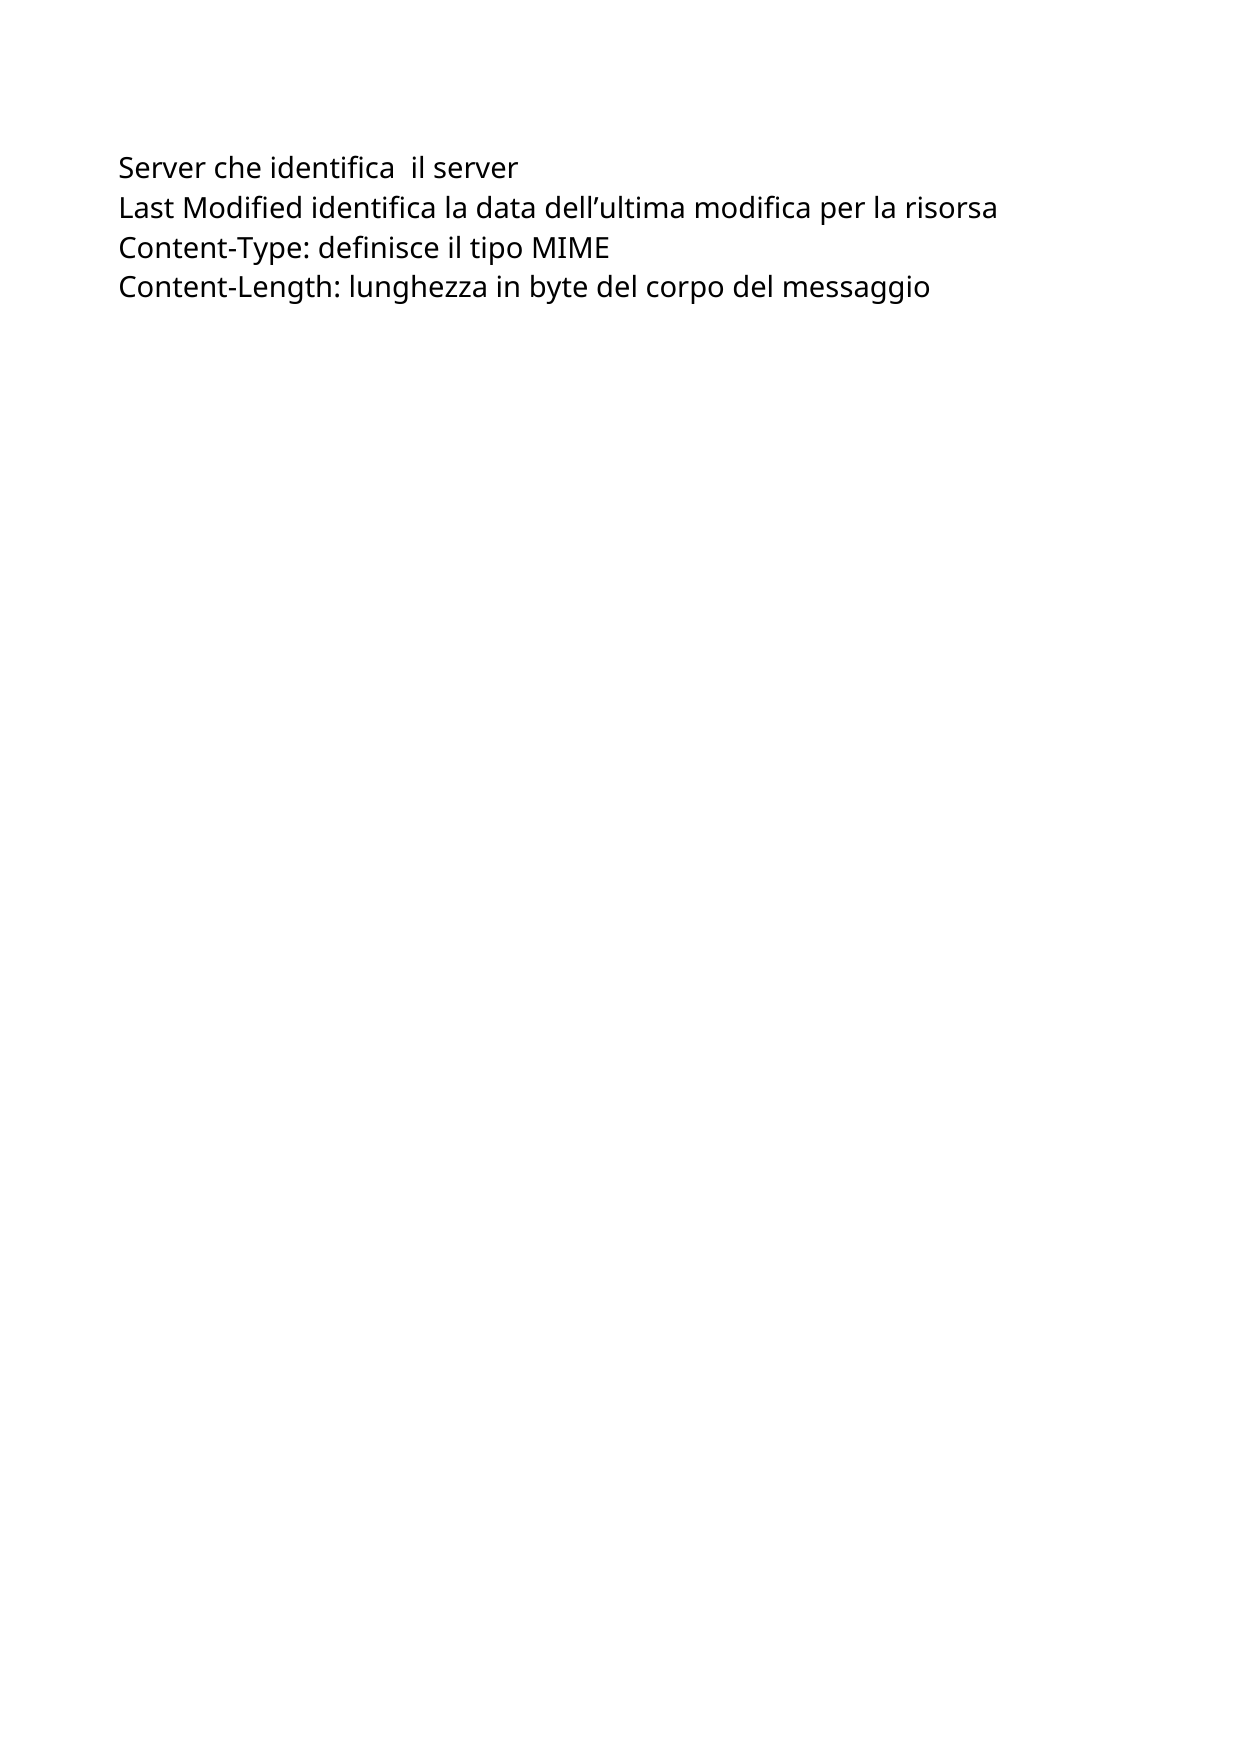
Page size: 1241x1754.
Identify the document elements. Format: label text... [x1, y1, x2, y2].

text Content-Type: definisce il tipo MIME [118, 227, 1122, 267]
text Content-Length: lunghezza in byte del corpo del messaggio [118, 267, 1122, 306]
text Server che identifica il server [118, 148, 1122, 187]
text Last Modified identifica la data dell’ultima modifica per la risorsa [118, 187, 1122, 227]
